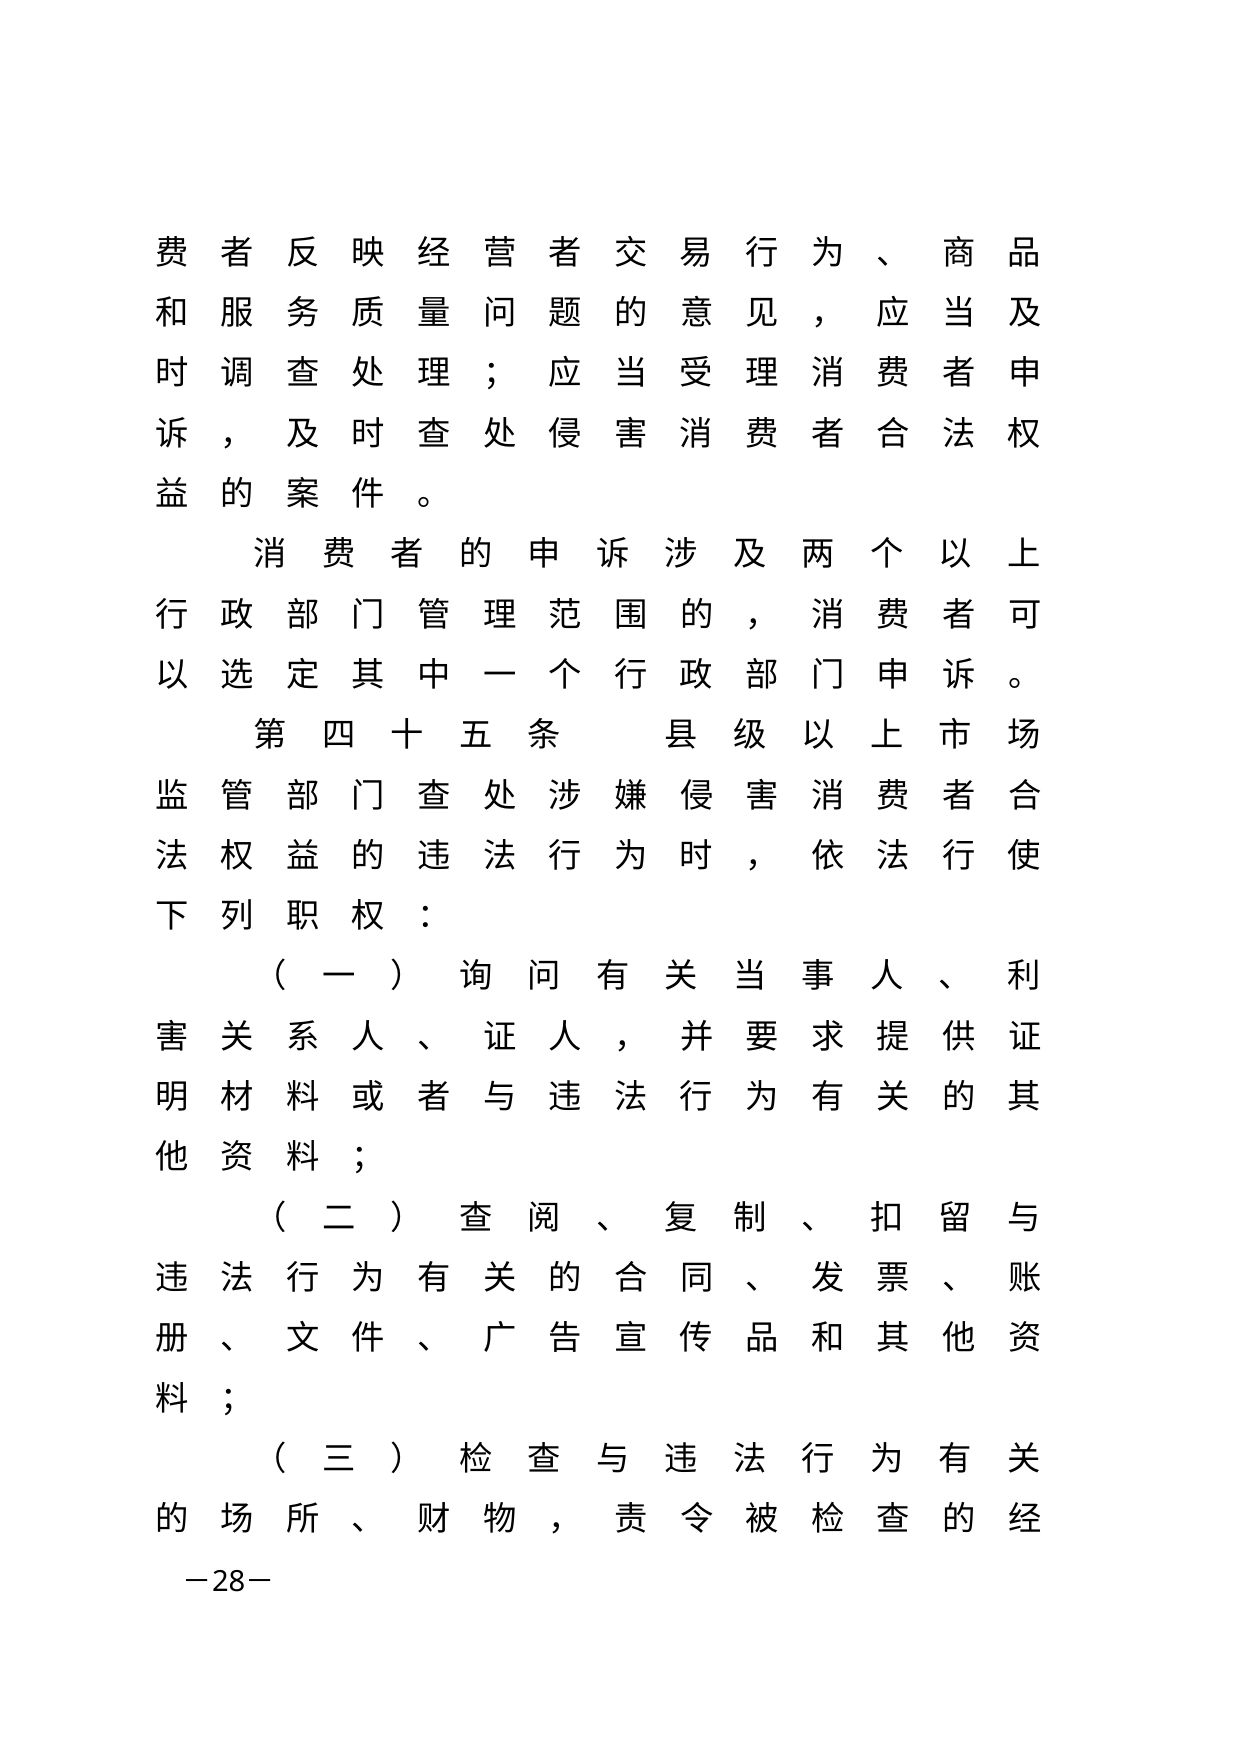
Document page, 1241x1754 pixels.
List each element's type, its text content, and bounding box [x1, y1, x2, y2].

text （二）查阅、复制、扣留与违法行为有关的合同、发票、账册、文件、广告宣传品和其他资料； [155, 1184, 1073, 1426]
text 消费者的申诉涉及两个以上行政部门管理范围的，消费者可以选定其中一个行政部门申诉。 [155, 521, 1073, 702]
text 县级以上有关行政部门对消费者反映经营者交易行为、商品和服务质量问题的意见，应当及时调查处理；应当受理消费者申诉，及时查处侵害消费者合法权益的案件。 [155, 219, 1073, 521]
text 第四十五条 县级以上市场监管部门查处涉嫌侵害消费者合法权益的违法行为时，依法行使下列职权： [155, 702, 1073, 943]
text （三）检查与违法行为有关的场所、财物，责令被检查的经营者说明商品的来源和数量；经县级以上市场监管部门负责人批准，可以依法对用于违法行为的财物及工具先行登记保存。 [155, 1426, 1073, 1546]
text （一）询问有关当事人、利害关系人、证人，并要求提供证明材料或者与违法行为有关的其他资料； [155, 943, 1073, 1184]
